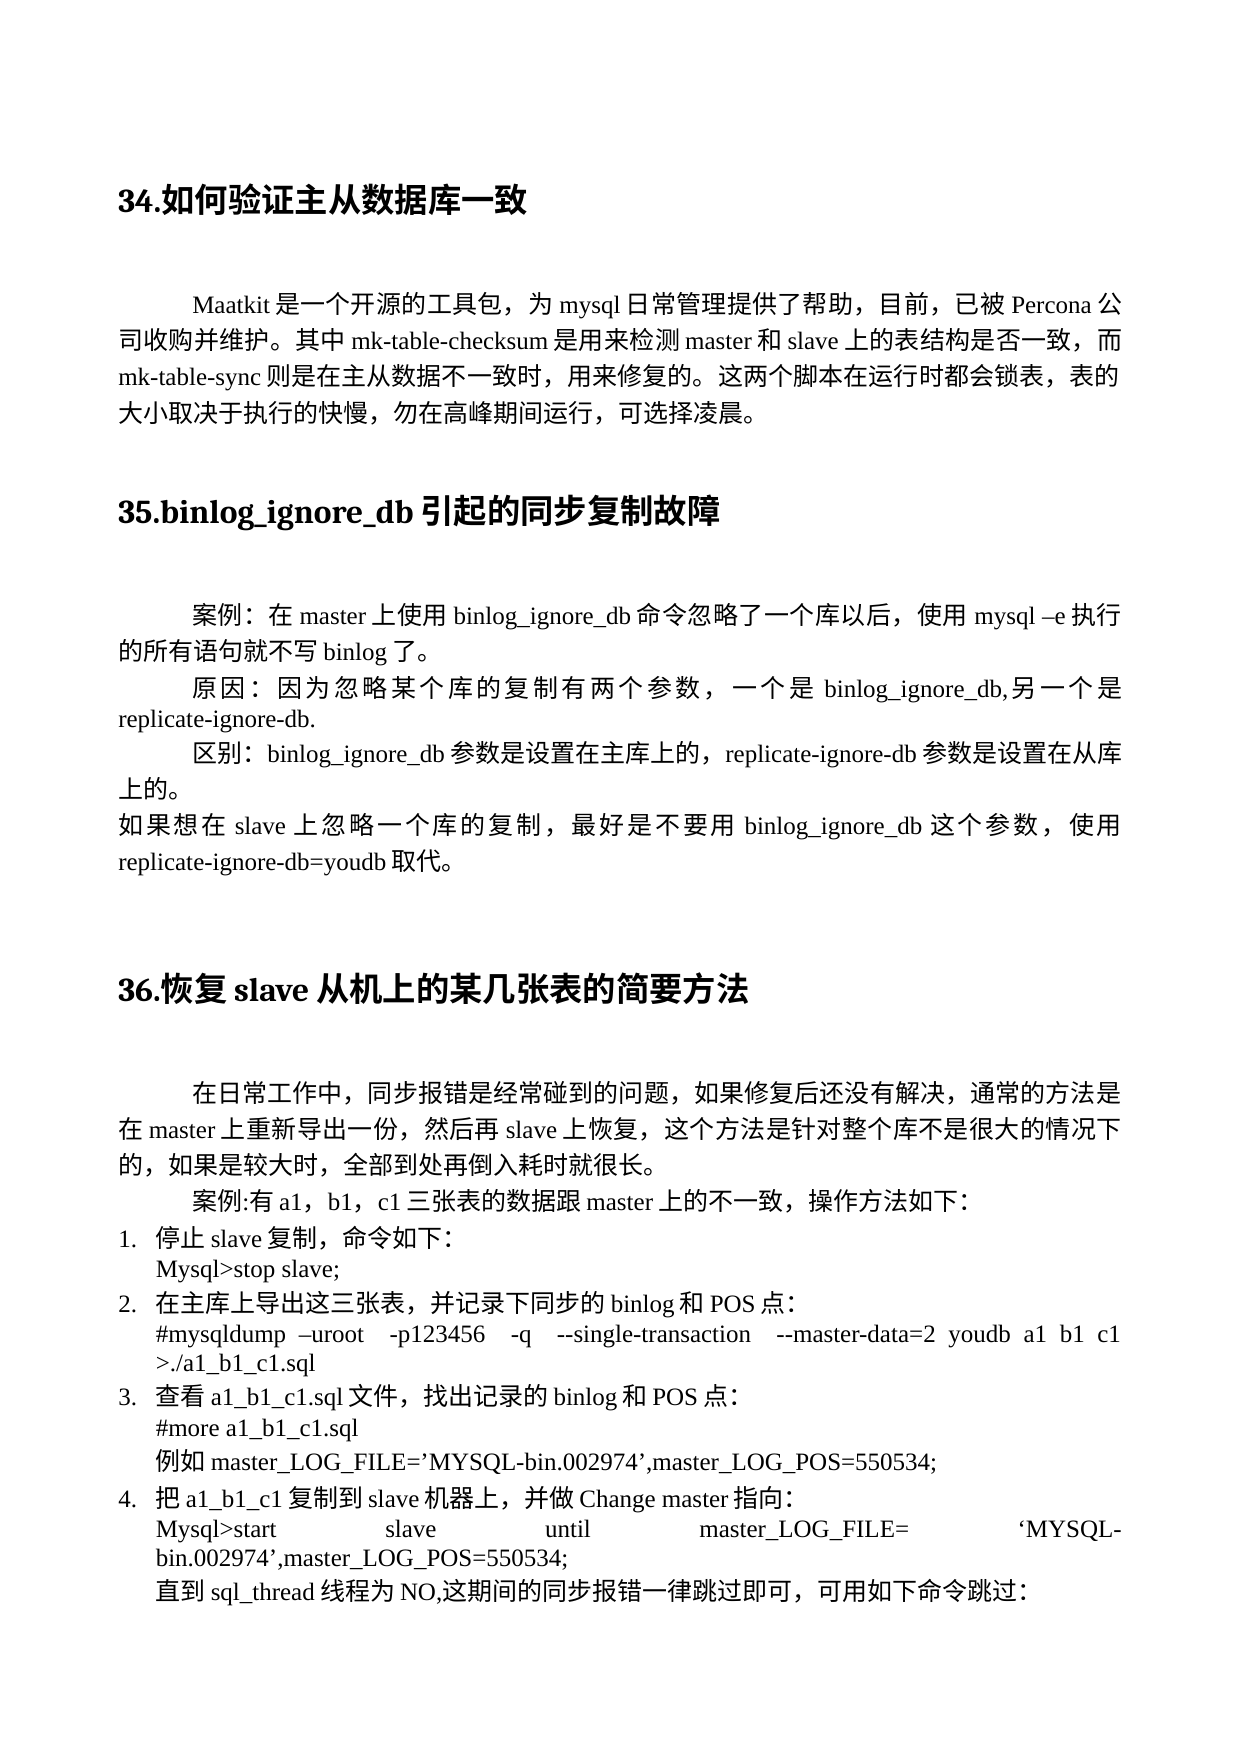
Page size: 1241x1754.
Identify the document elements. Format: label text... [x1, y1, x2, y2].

text 如果想在slave上忽略一个库的复制，最好是不要用binlog_ignore_db这个参数，使用replicate-ignore-db=youdb取代。 [118, 806, 1122, 878]
subtitle 35.binlog_ignore_db引起的同步复制故障 [118, 485, 1122, 533]
list 停止slave复制，命令如下： [118, 1218, 1122, 1254]
text 案例：在master上使用binlog_ignore_db命令忽略了一个库以后，使用mysql –e执行的所有语句就不写binlog了。 [118, 596, 1122, 668]
list Mysql>stop slave; [156, 1254, 1122, 1283]
subtitle 34.如何验证主从数据库一致 [118, 174, 1122, 222]
list 把a1_b1_c1复制到slave机器上，并做Change master指向： [118, 1478, 1122, 1514]
text 案例:有a1，b1，c1三张表的数据跟master上的不一致，操作方法如下： [118, 1182, 1122, 1218]
subtitle 36.恢复slave从机上的某几张表的简要方法 [118, 963, 1122, 1011]
list Mysql>start slave until master_LOG_FILE= ‘MYSQL-bin.002974’,master_LOG_POS=550534; [156, 1514, 1122, 1572]
list 查看a1_b1_c1.sql文件，找出记录的binlog和POS点： [118, 1377, 1122, 1413]
list 在主库上导出这三张表，并记录下同步的binlog和POS点： [118, 1283, 1122, 1319]
text Maatkit是一个开源的工具包，为mysql日常管理提供了帮助，目前，已被Percona公司收购并维护。其中mk-table-checksum是用来检测master和slave上的表结构是否一致，而mk-table-sync则是在主从数据不一致时，用来修复的。这两个脚本在运行时都会锁表，表的大小取决于执行的快慢，勿在高峰期间运行，可选择凌晨。 [118, 284, 1122, 429]
list #more a1_b1_c1.sql [156, 1413, 1122, 1442]
list 例如master_LOG_FILE=’MYSQL-bin.002974’,master_LOG_POS=550534; [156, 1442, 1122, 1478]
text 原因：因为忽略某个库的复制有两个参数，一个是binlog_ignore_db,另一个是replicate-ignore-db. [118, 668, 1122, 733]
list #mysqldump –uroot -p123456 -q --single-transaction --master-data=2 youdb a1 b1 c1 >./a1_b1_c1.sql [156, 1319, 1122, 1377]
text 区别：binlog_ignore_db参数是设置在主库上的，replicate-ignore-db参数是设置在从库上的。 [118, 733, 1122, 806]
list 直到sql_thread线程为NO,这期间的同步报错一律跳过即可，可用如下命令跳过： [156, 1572, 1122, 1608]
text 在日常工作中，同步报错是经常碰到的问题，如果修复后还没有解决，通常的方法是在master上重新导出一份，然后再slave上恢复，这个方法是针对整个库不是很大的情况下的，如果是较大时，全部到处再倒入耗时就很长。 [118, 1073, 1122, 1182]
